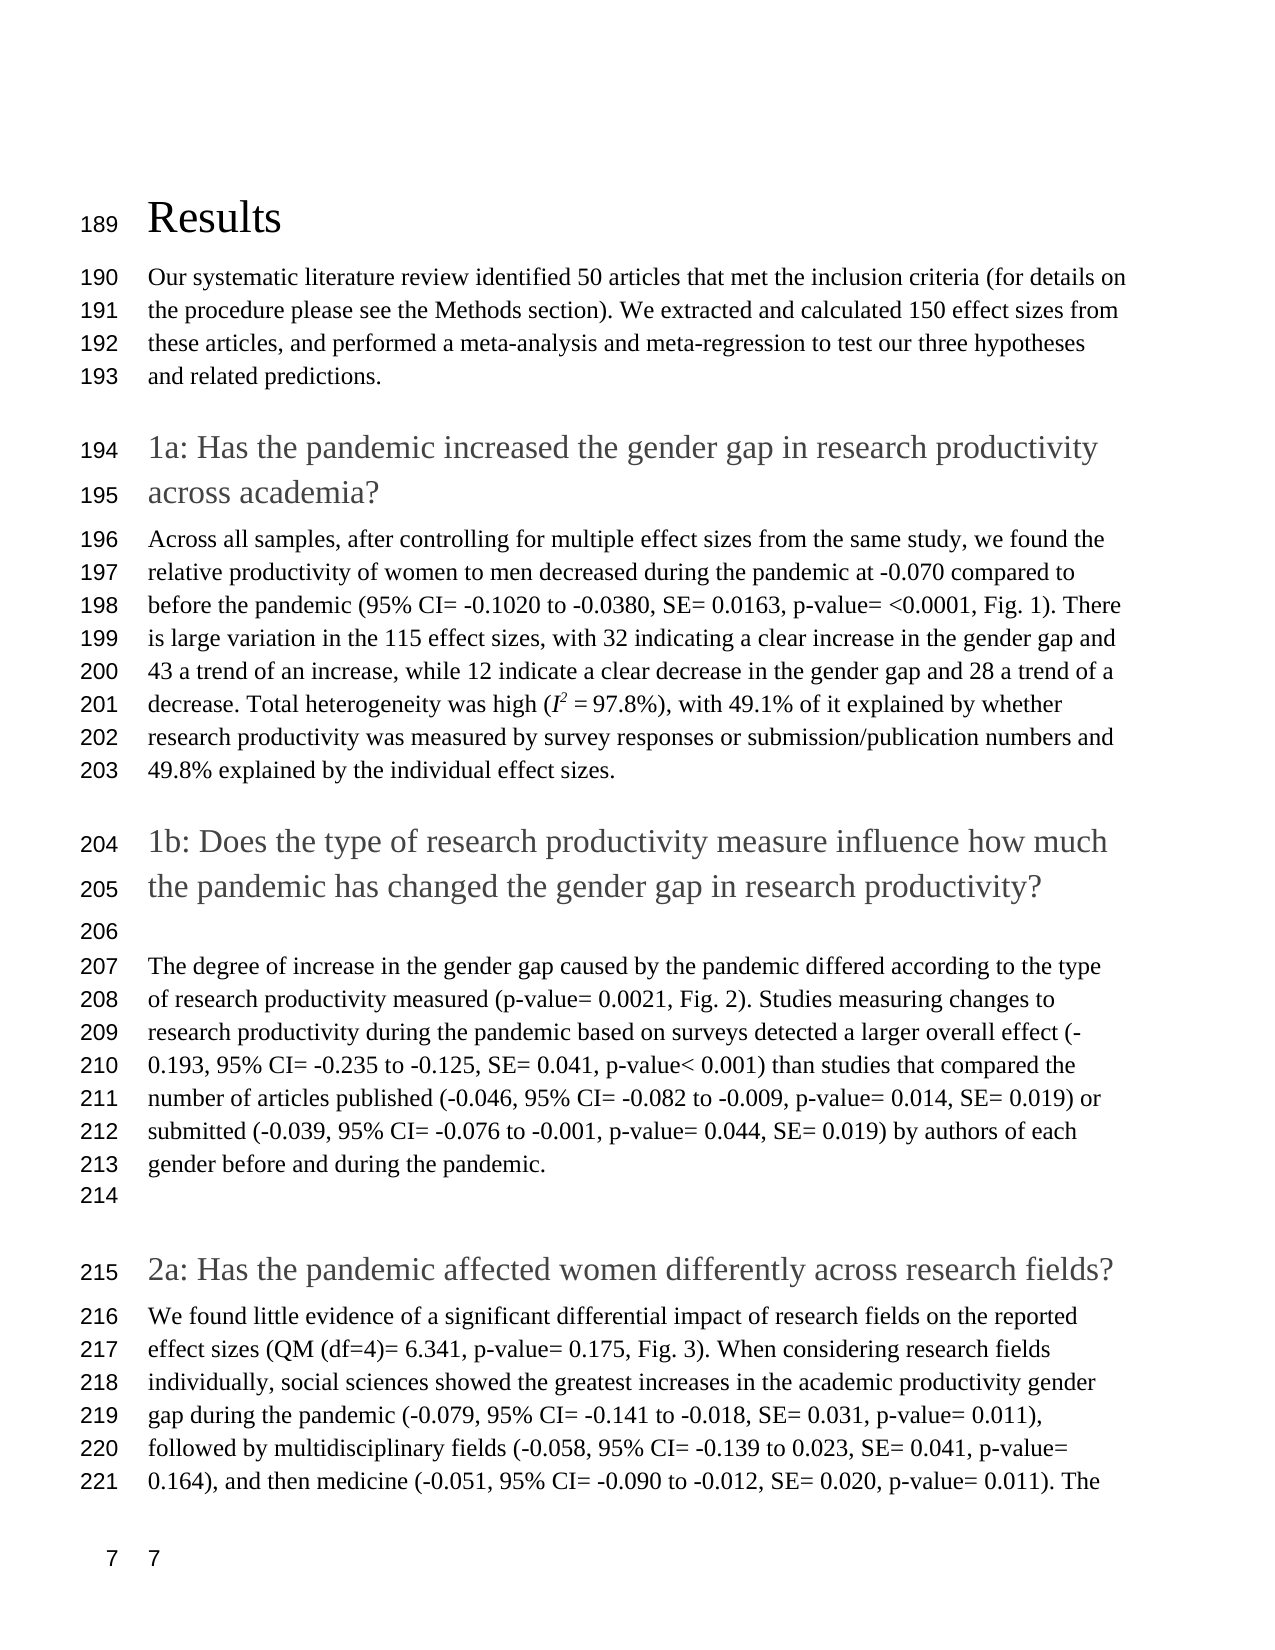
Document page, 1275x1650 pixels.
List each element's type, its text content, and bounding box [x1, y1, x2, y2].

text Across all samples, after controlling for multiple effect sizes from the same study, we found the relative productivity of women to men decreased during the pandemic at -0.070 compared to before the pandemic (95% CI= -0.1020 to -0.0380, SE= 0.0163, p-value= <0.0001, Fig. 1). There is large variation in the 115 effect sizes, with 32 indicating a clear increase in the gender gap and 43 a trend of an increase, while 12 indicate a clear decrease in the gender gap and 28 a trend of a decrease. Total heterogeneity was high (I2 = 97.8%), with 49.1% of it explained by whether research productivity was measured by survey responses or submission/publication numbers and 49.8% explained by the individual effect sizes. [148, 524, 1127, 784]
text Our systematic literature review identified 50 articles that met the inclusion criteria (for details on the procedure please see the Methods section). We extracted and calculated 150 effect sizes from these articles, and performed a meta-analysis and meta-regression to test our three hypotheses and related predictions. [148, 262, 1127, 390]
text The degree of increase in the gender gap caused by the pandemic differed according to the type of research productivity measured (p-value= 0.0021, Fig. 2). Studies measuring changes to research productivity during the pandemic based on surveys detected a larger overall effect (-0.193, 95% CI= -0.235 to -0.125, SE= 0.041, p-value< 0.001) than studies that compared the number of articles published (-0.046, 95% CI= -0.082 to -0.009, p-value= 0.014, SE= 0.019) or submitted (-0.039, 95% CI= -0.076 to -0.001, p-value= 0.044, SE= 0.019) by authors of each gender before and during the pandemic. [148, 951, 1127, 1178]
subtitle 1b: Does the type of research productivity measure influence how much the pandemic has changed the gender gap in research productivity? [148, 822, 1127, 904]
subtitle 2a: Has the pandemic affected women differently across research fields? [148, 1249, 1127, 1287]
subtitle 1a: Has the pandemic increased the gender gap in research productivity across academia? [148, 428, 1127, 510]
subtitle Results [148, 189, 1127, 242]
